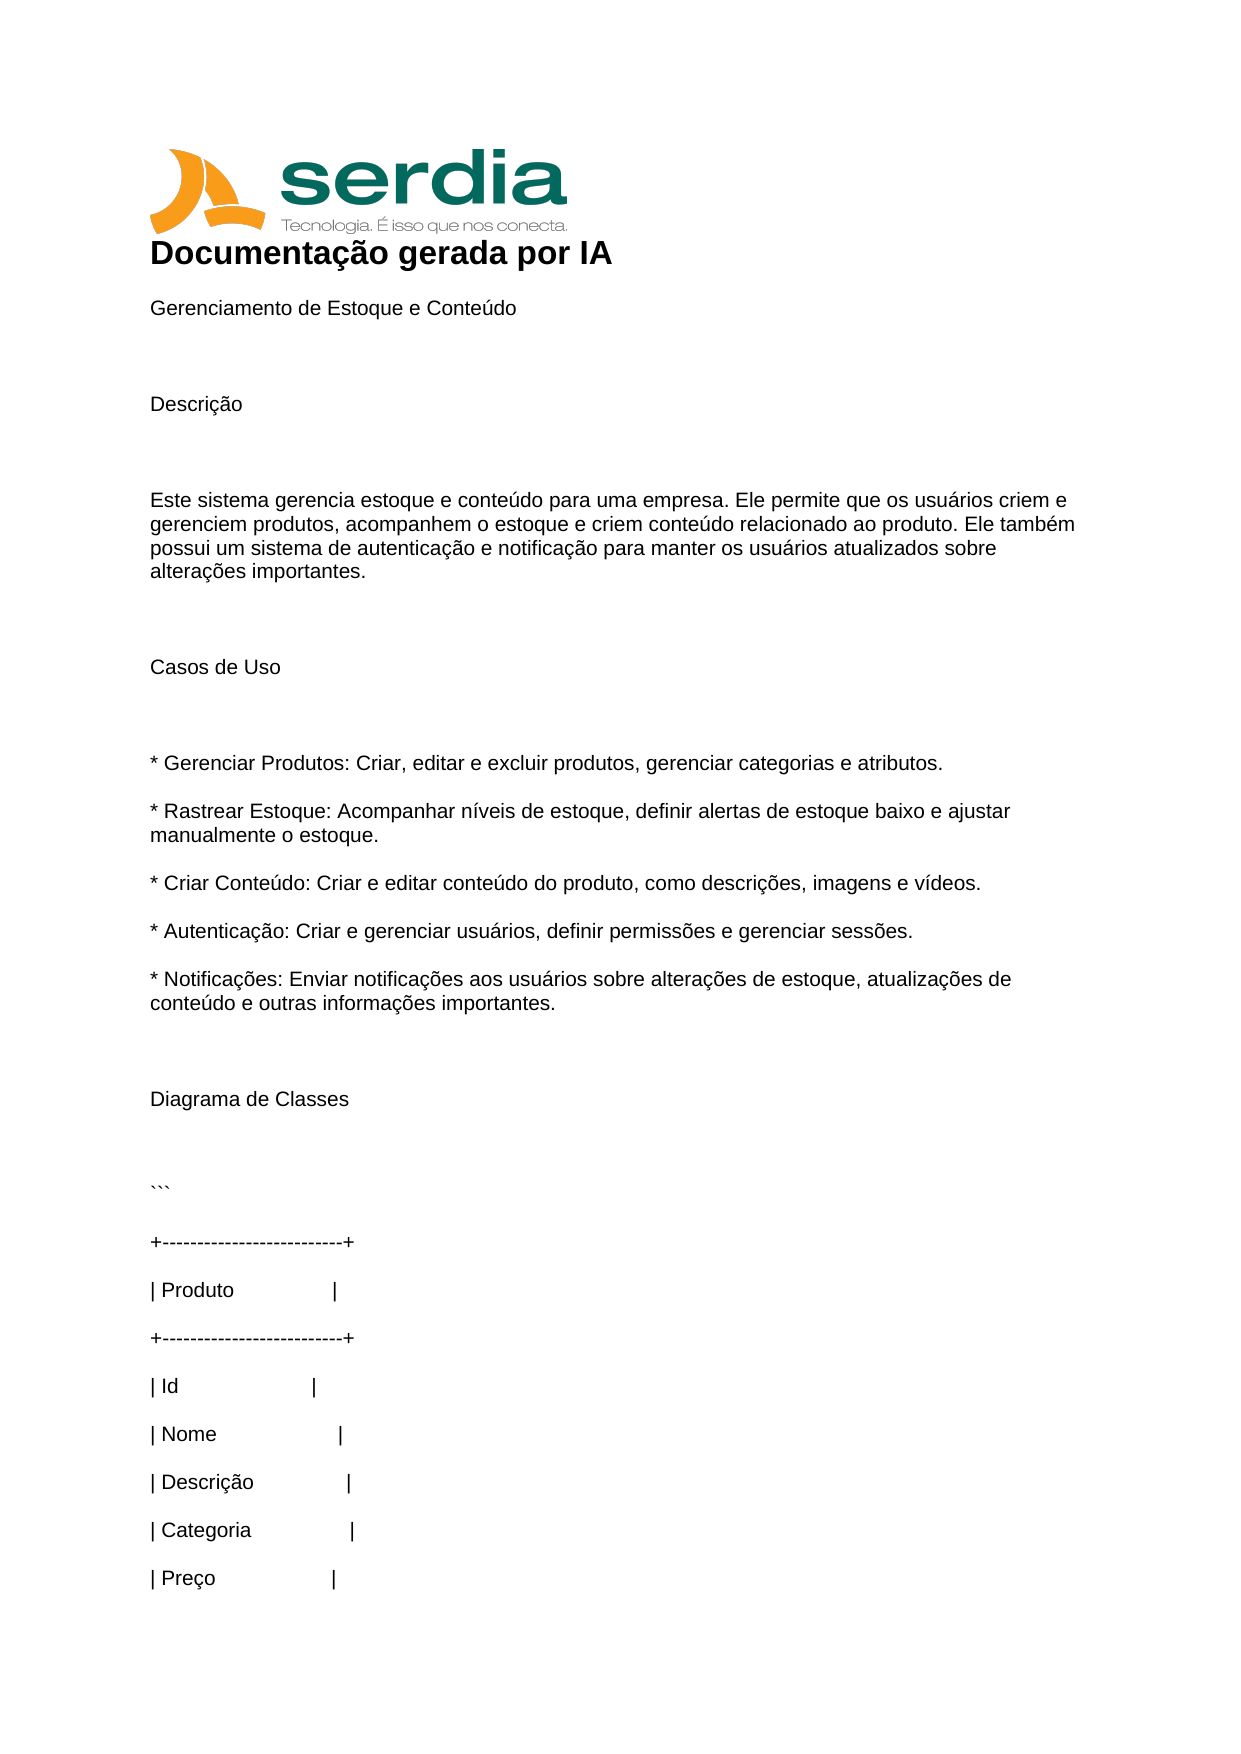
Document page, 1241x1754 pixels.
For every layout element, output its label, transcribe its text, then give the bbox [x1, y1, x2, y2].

text * Criar Conteúdo: Criar e editar conteúdo do produto, como descrições, imagens e vídeos. [150, 871, 1090, 895]
text +--------------------------+ [150, 1326, 1090, 1350]
text Este sistema gerencia estoque e conteúdo para uma empresa. Ele permite que os usuários criem e gerenciem produtos, acompanhem o estoque e criem conteúdo relacionado ao produto. Ele também possui um sistema de autenticação e notificação para manter os usuários atualizados sobre alterações importantes. [150, 487, 1090, 583]
text | Descrição | [150, 1470, 1090, 1494]
text +--------------------------+ [150, 1230, 1090, 1254]
text Diagrama de Classes [150, 1086, 1090, 1110]
picture [150, 149, 567, 234]
text Casos de Uso [150, 655, 1090, 679]
text | Id | [150, 1374, 1090, 1398]
text Gerenciamento de Estoque e Conteúdo [150, 296, 1090, 320]
text Documentação gerada por IA [150, 233, 1090, 272]
text | Nome | [150, 1422, 1090, 1446]
text Descrição [150, 392, 1090, 416]
text * Rastrear Estoque: Acompanhar níveis de estoque, definir alertas de estoque baixo e ajustar manualmente o estoque. [150, 799, 1090, 847]
text * Notificações: Enviar notificações aos usuários sobre alterações de estoque, atualizações de conteúdo e outras informações importantes. [150, 967, 1090, 1014]
text * Autenticação: Criar e gerenciar usuários, definir permissões e gerenciar sessões. [150, 919, 1090, 943]
text ``` [150, 1182, 1090, 1206]
text * Gerenciar Produtos: Criar, editar e excluir produtos, gerenciar categorias e atributos. [150, 751, 1090, 775]
text | Categoria | [150, 1518, 1090, 1542]
text | Preço | [150, 1566, 1090, 1589]
text | Produto | [150, 1278, 1090, 1302]
